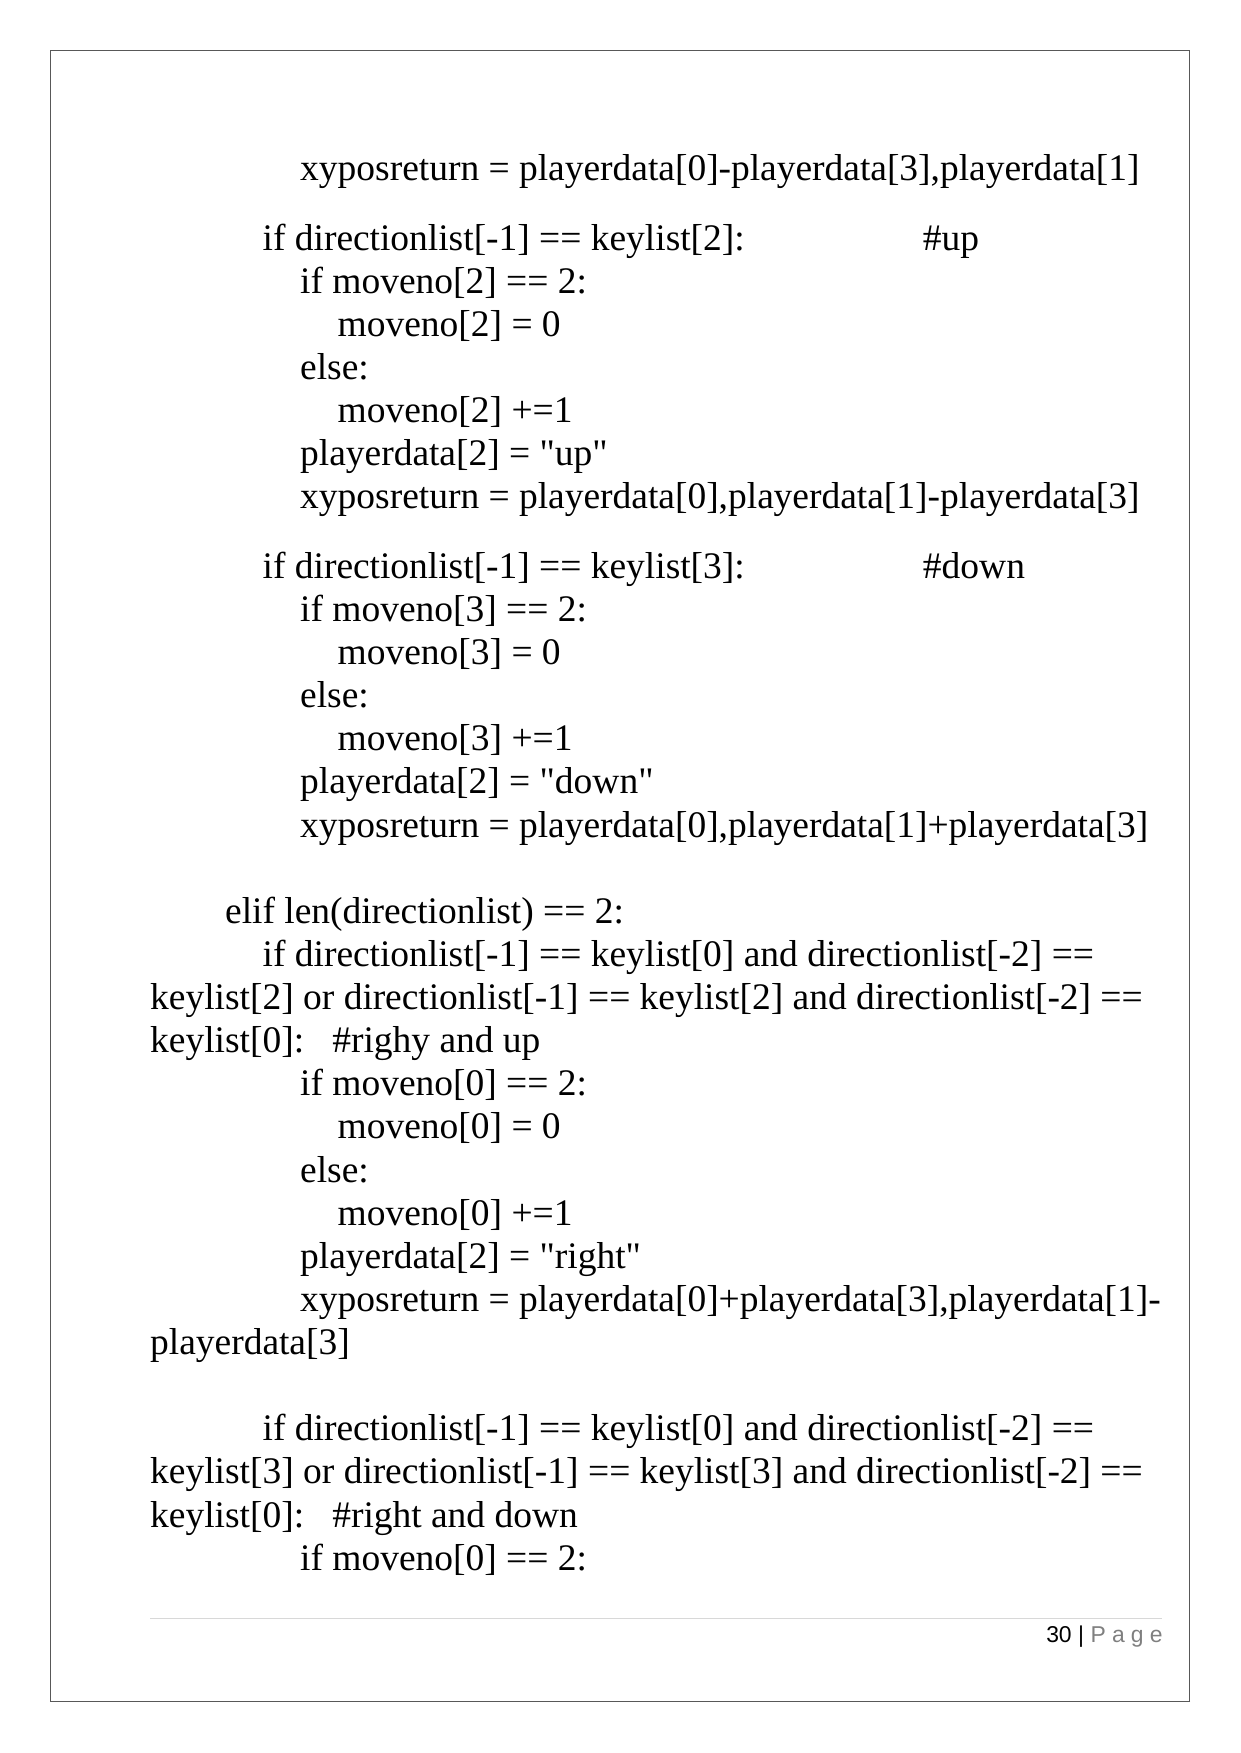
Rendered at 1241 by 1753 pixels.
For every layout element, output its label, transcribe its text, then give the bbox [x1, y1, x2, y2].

text xyposreturn = playerdata[0]+playerdata[3],playerdata[1]-playerdata[3] [150, 1276, 1162, 1363]
text if moveno[2] == 2: [150, 258, 1162, 301]
text moveno[0] +=1 [150, 1190, 1162, 1233]
text else: [150, 344, 1162, 387]
text playerdata[2] = "down" [150, 759, 1162, 802]
text else: [150, 673, 1162, 716]
text if directionlist[-1] == keylist[0] and directionlist[-2] == keylist[2] or directionlist[-1] == keylist[2] and directionlist[-2] == keylist[0]: #righy and up [150, 931, 1162, 1061]
text if directionlist[-1] == keylist[2]: #up [150, 215, 1162, 258]
text moveno[3] = 0 [150, 629, 1162, 673]
text moveno[2] = 0 [150, 301, 1162, 344]
text else: [150, 1147, 1162, 1190]
text if moveno[3] == 2: [150, 586, 1162, 629]
text xyposreturn = playerdata[0],playerdata[1]-playerdata[3] [150, 474, 1162, 517]
text xyposreturn = playerdata[0]-playerdata[3],playerdata[1] [150, 146, 1162, 189]
text if directionlist[-1] == keylist[3]: #down [150, 543, 1162, 586]
text if directionlist[-1] == keylist[0] and directionlist[-2] == keylist[3] or directionlist[-1] == keylist[3] and directionlist[-2] == keylist[0]: #right and down [150, 1406, 1162, 1535]
text if moveno[0] == 2: [150, 1535, 1162, 1578]
text moveno[0] = 0 [150, 1104, 1162, 1147]
text playerdata[2] = "right" [150, 1233, 1162, 1276]
text xyposreturn = playerdata[0],playerdata[1]+playerdata[3] [150, 802, 1162, 845]
text elif len(directionlist) == 2: [150, 888, 1162, 931]
text moveno[3] +=1 [150, 716, 1162, 759]
text if moveno[0] == 2: [150, 1061, 1162, 1104]
text moveno[2] +=1 [150, 387, 1162, 431]
text playerdata[2] = "up" [150, 431, 1162, 474]
